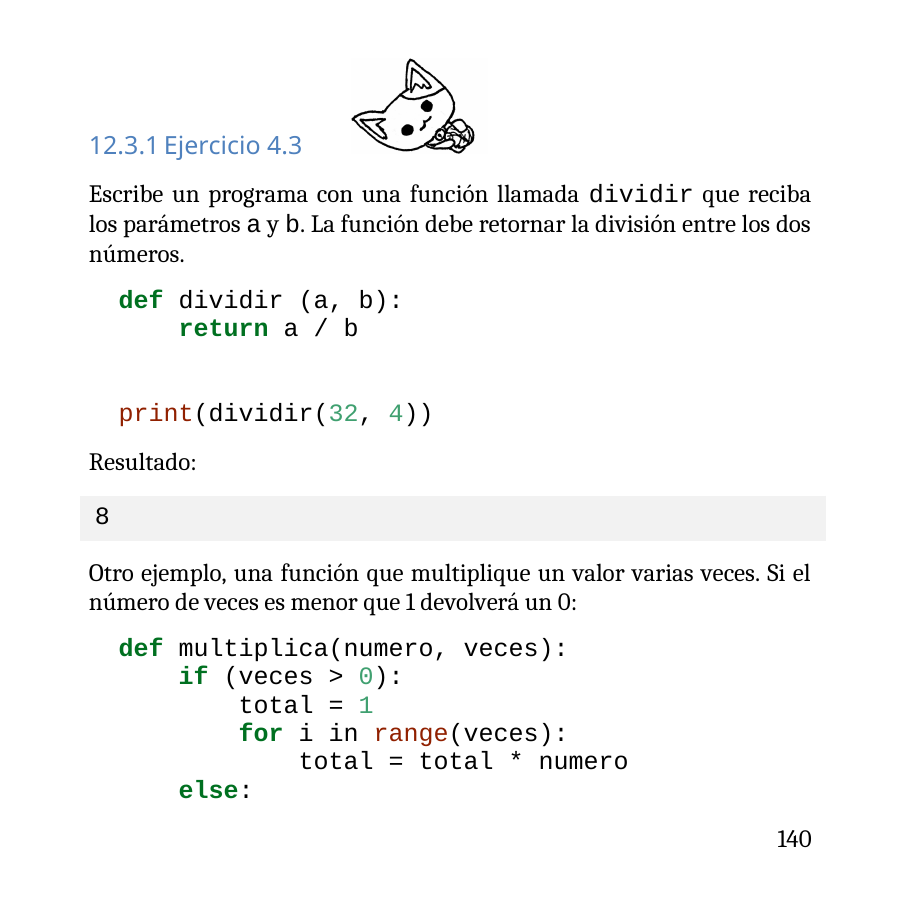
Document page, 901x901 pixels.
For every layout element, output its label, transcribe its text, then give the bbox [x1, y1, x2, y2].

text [118, 636, 811, 806]
text def dividir (a, b): return a / b print(dividir(32, 4)) [118, 288, 811, 429]
picture [350, 58, 489, 154]
text Resultado: [89, 448, 811, 477]
text Otro ejemplo, una función que multiplique un valor varias veces. Si el número de veces es menor que 1 devolverá un 0: [89, 559, 811, 617]
text Escribe un programa con una función llamada dividir que reciba los parámetros a y b. La función debe retornar la división entre los dos números. [89, 180, 811, 269]
text 8 [86, 502, 820, 534]
subtitle Ejercicio 4.3 [89, 127, 811, 161]
